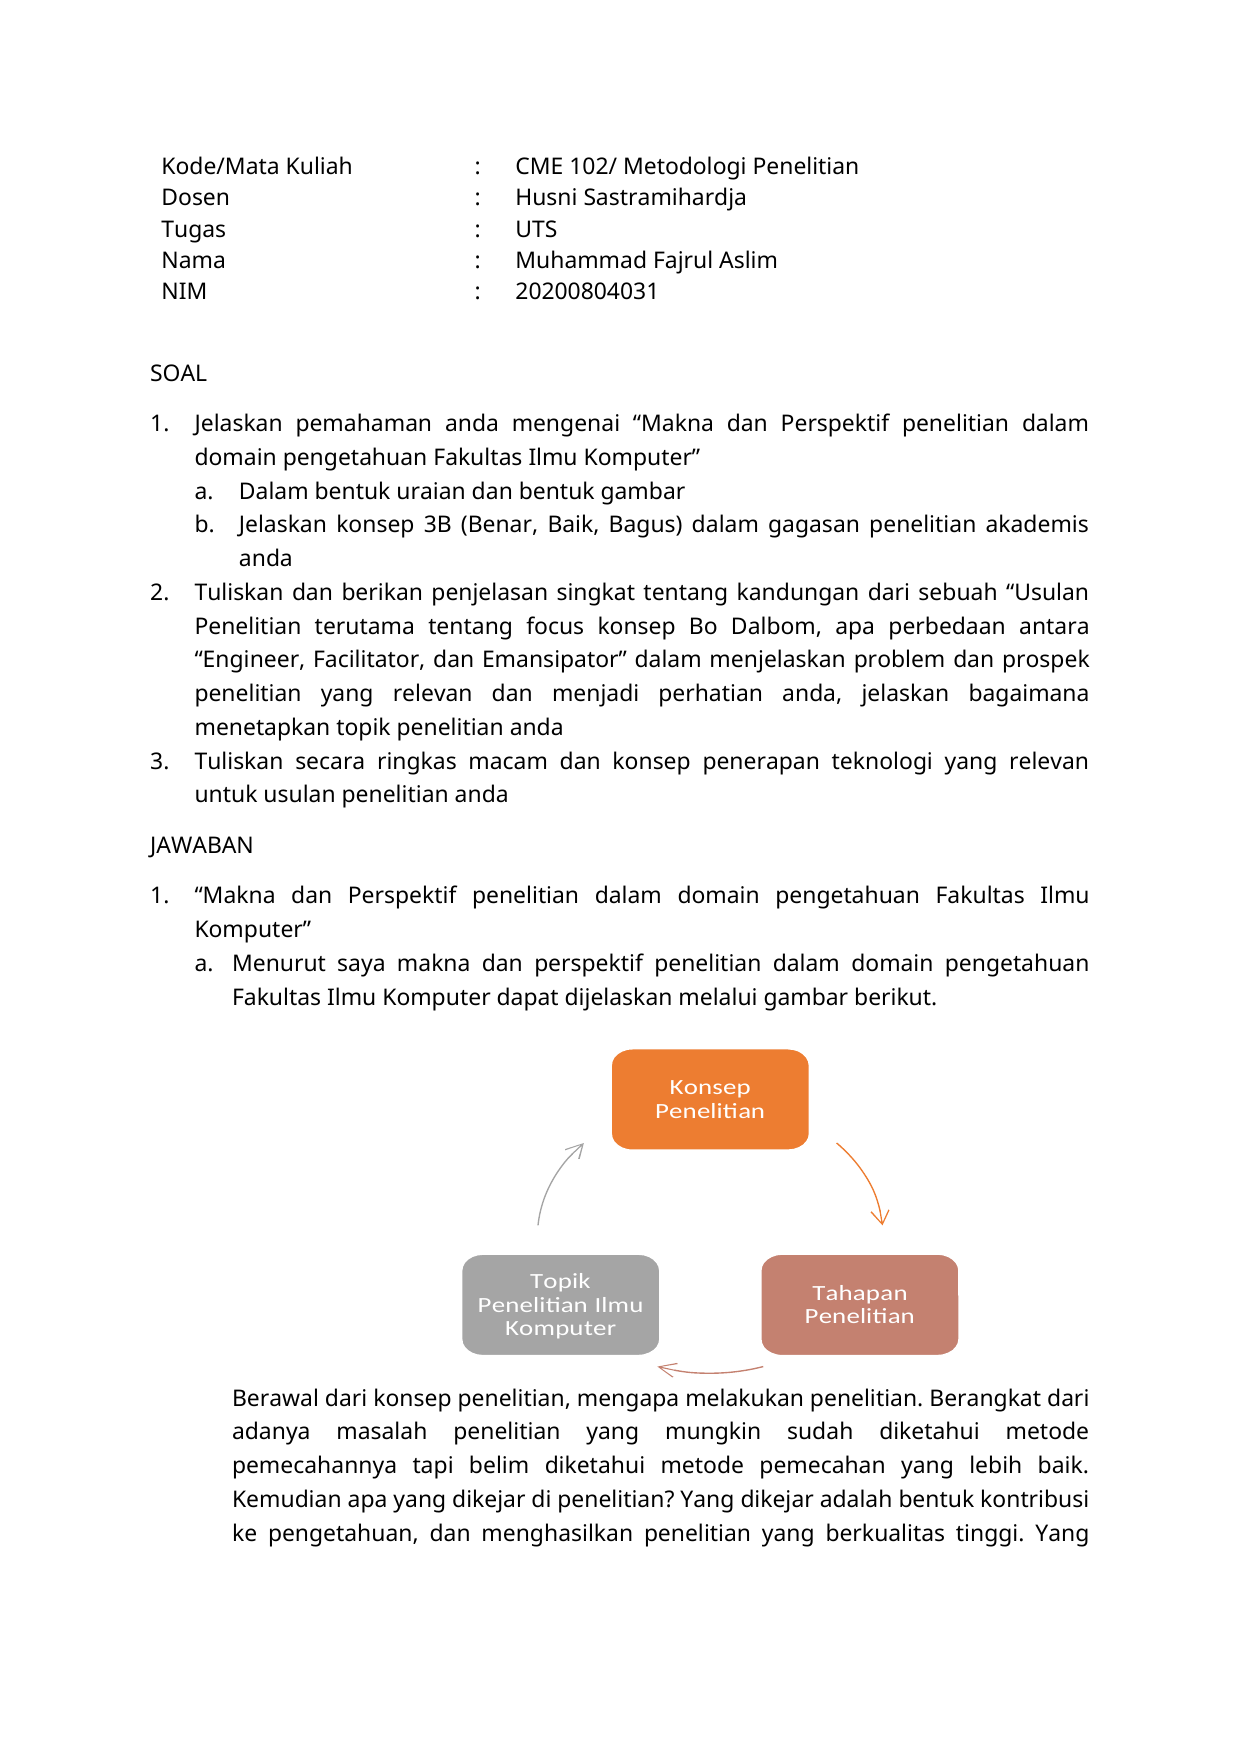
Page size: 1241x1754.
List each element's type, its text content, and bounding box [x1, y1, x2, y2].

table_cell Dosen [150, 181, 463, 212]
text JAWABAN [150, 829, 1090, 860]
table_cell Tugas [150, 213, 463, 244]
table_cell Husni Sastramihardja [504, 181, 1080, 212]
list Jelaskan konsep 3B (Benar, Baik, Bagus) dalam gagasan penelitian akademis anda [194, 508, 1090, 573]
list “Makna dan Perspektif penelitian dalam domain pengetahuan Fakultas Ilmu Komputer” [150, 879, 1090, 944]
table_cell : [463, 213, 504, 244]
table_header CME 102/ Metodologi Penelitian [504, 150, 1080, 181]
table_header Kode/Mata Kuliah [150, 150, 463, 181]
table_cell : [463, 181, 504, 212]
table_cell Nama [150, 244, 463, 275]
table_cell : [463, 244, 504, 275]
list Tuliskan secara ringkas macam dan konsep penerapan teknologi yang relevan untuk usulan penelitian anda [150, 744, 1090, 809]
list Tuliskan dan berikan penjelasan singkat tentang kandungan dari sebuah “Usulan Penelitian terutama tentang focus konsep Bo Dalbom, apa perbedaan antara “Engineer, Facilitator, dan Emansipator” dalam menjelaskan problem dan prospek penelitian yang relevan dan menjadi perhatian anda, jelaskan bagaimana menetapkan topik penelitian anda [150, 576, 1090, 742]
table_cell UTS [504, 213, 1080, 244]
table_header : [463, 150, 504, 181]
list Jelaskan pemahaman anda mengenai “Makna dan Perspektif penelitian dalam domain pengetahuan Fakultas Ilmu Komputer” [150, 407, 1090, 472]
text SOAL [150, 357, 1090, 388]
list Dalam bentuk uraian dan bentuk gambar [194, 474, 1090, 506]
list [232, 1381, 1090, 1548]
table_cell 20200804031 [504, 275, 1080, 306]
table_cell NIM [150, 275, 463, 306]
list Menurut saya makna dan perspektif penelitian dalam domain pengetahuan Fakultas Ilmu Komputer dapat dijelaskan melalui gambar berikut. [194, 947, 1090, 1012]
table_cell Muhammad Fajrul Aslim [504, 244, 1080, 275]
table_cell : [463, 275, 504, 306]
